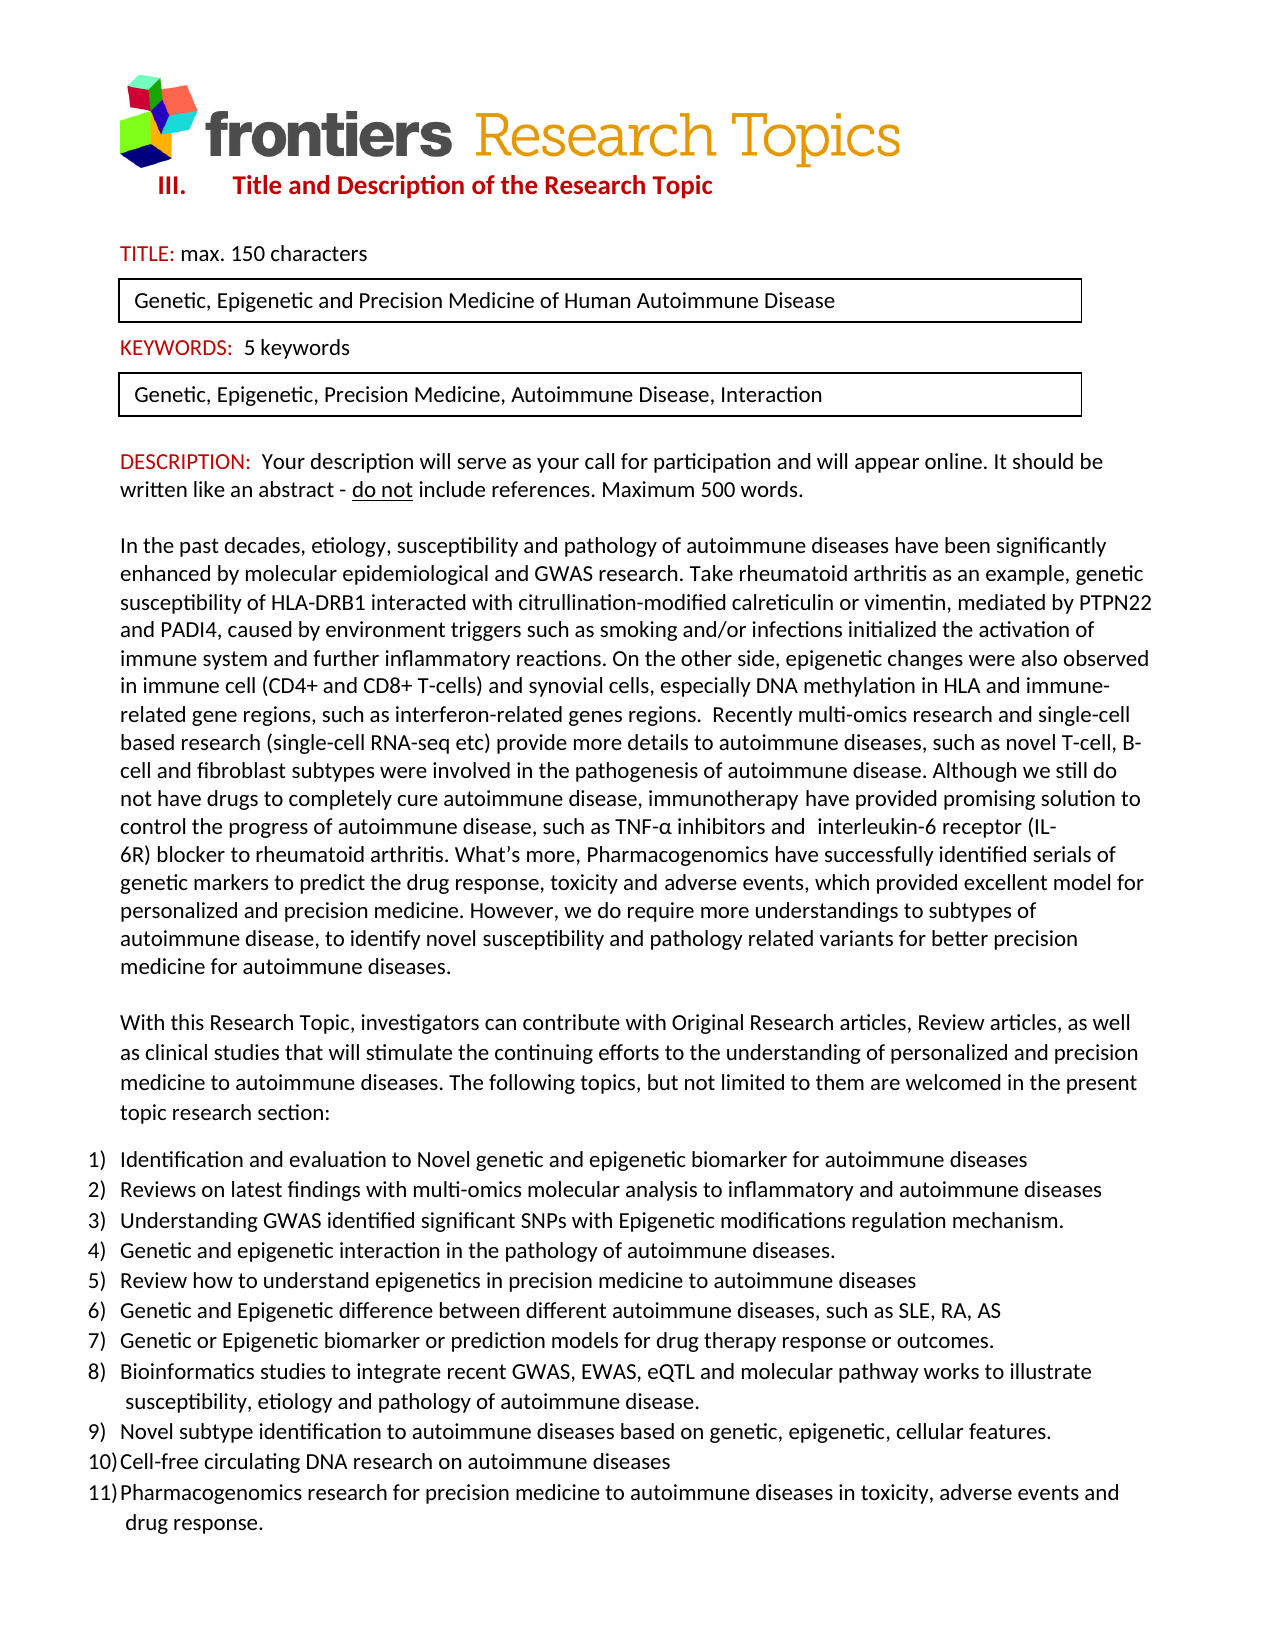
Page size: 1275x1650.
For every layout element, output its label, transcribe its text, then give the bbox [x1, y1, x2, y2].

list Pharmacogenomics research for precision medicine to autoimmune diseases in toxicity, adverse events and drug response. [88, 1478, 1155, 1536]
list Cell-free circulating DNA research on autoimmune diseases [88, 1447, 1155, 1476]
list Genetic or Epigenetic biomarker or prediction models for drug therapy response or outcomes. [88, 1327, 1155, 1355]
text In the past decades, etiology, susceptibility and pathology of autoimmune diseases have been significantly enhanced by molecular epidemiological and GWAS research. Take rheumatoid arthritis as an example, genetic susceptibility of HLA-DRB1 interacted with citrullination-modified calreticulin or vimentin, mediated by PTPN22 and PADI4, caused by environment triggers such as smoking and/or infections initialized the activation of immune system and further inflammatory reactions. On the other side, epigenetic changes were also observed in immune cell (CD4+ and CD8+ T-cells) and synovial cells, especially DNA methylation in HLA and immune-related gene regions, such as interferon-related genes regions. Recently multi-omics research and single-cell based research (single-cell RNA-seq etc) provide more details to autoimmune diseases, such as novel T-cell, B-cell and fibroblast subtypes were involved in the pathogenesis of autoimmune disease. Although we still do not have drugs to completely cure autoimmune disease, immunotherapy have provided promising solution to control the progress of autoimmune disease, such as TNF-α inhibitors and interleukin-6 receptor (IL-6R) blocker to rheumatoid arthritis. What’s more, Pharmacogenomics have successfully identified serials of genetic markers to predict the drug response, toxicity and adverse events, which provided excellent model for personalized and precision medicine. However, we do require more understandings to subtypes of autoimmune disease, to identify novel susceptibility and pathology related variants for better precision medicine for autoimmune diseases. [120, 532, 1155, 980]
list Genetic and Epigenetic difference between different autoimmune diseases, such as SLE, RA, AS [88, 1296, 1155, 1324]
text KEYWORDS: 5 keywords [120, 325, 1155, 361]
list Reviews on latest findings with multi-omics molecular analysis to inflammatory and autoimmune diseases [88, 1176, 1155, 1204]
list Identification and evaluation to Novel genetic and epigenetic biomarker for autoimmune diseases [88, 1145, 1155, 1173]
subtitle Title and Description of the Research Topic [157, 168, 1155, 201]
list Novel subtype identification to autoimmune diseases based on genetic, epigenetic, cellular features. [88, 1417, 1155, 1445]
text With this Research Topic, investigators can contribute with Original Research articles, Review articles, as well as clinical studies that will stimulate the continuing efforts to the understanding of personalized and precision medicine to autoimmune diseases. The following topics, but not limited to them are welcomed in the present topic research section: [120, 1008, 1155, 1127]
picture [120, 75, 900, 168]
list Bioinformatics studies to integrate recent GWAS, EWAS, eQTL and molecular pathway works to illustrate susceptibility, etiology and pathology of autoimmune disease. [88, 1357, 1155, 1415]
text DESCRIPTION: Your description will serve as your call for participation and will appear online. It should be written like an abstract - do not include references. Maximum 500 words. [120, 447, 1155, 503]
text TITLE: max. 150 characters [120, 239, 1155, 267]
list Review how to understand epigenetics in precision medicine to autoimmune diseases [88, 1266, 1155, 1294]
list Understanding GWAS identified significant SNPs with Epigenetic modifications regulation mechanism. [88, 1206, 1155, 1234]
list Genetic and epigenetic interaction in the pathology of autoimmune diseases. [88, 1236, 1155, 1264]
